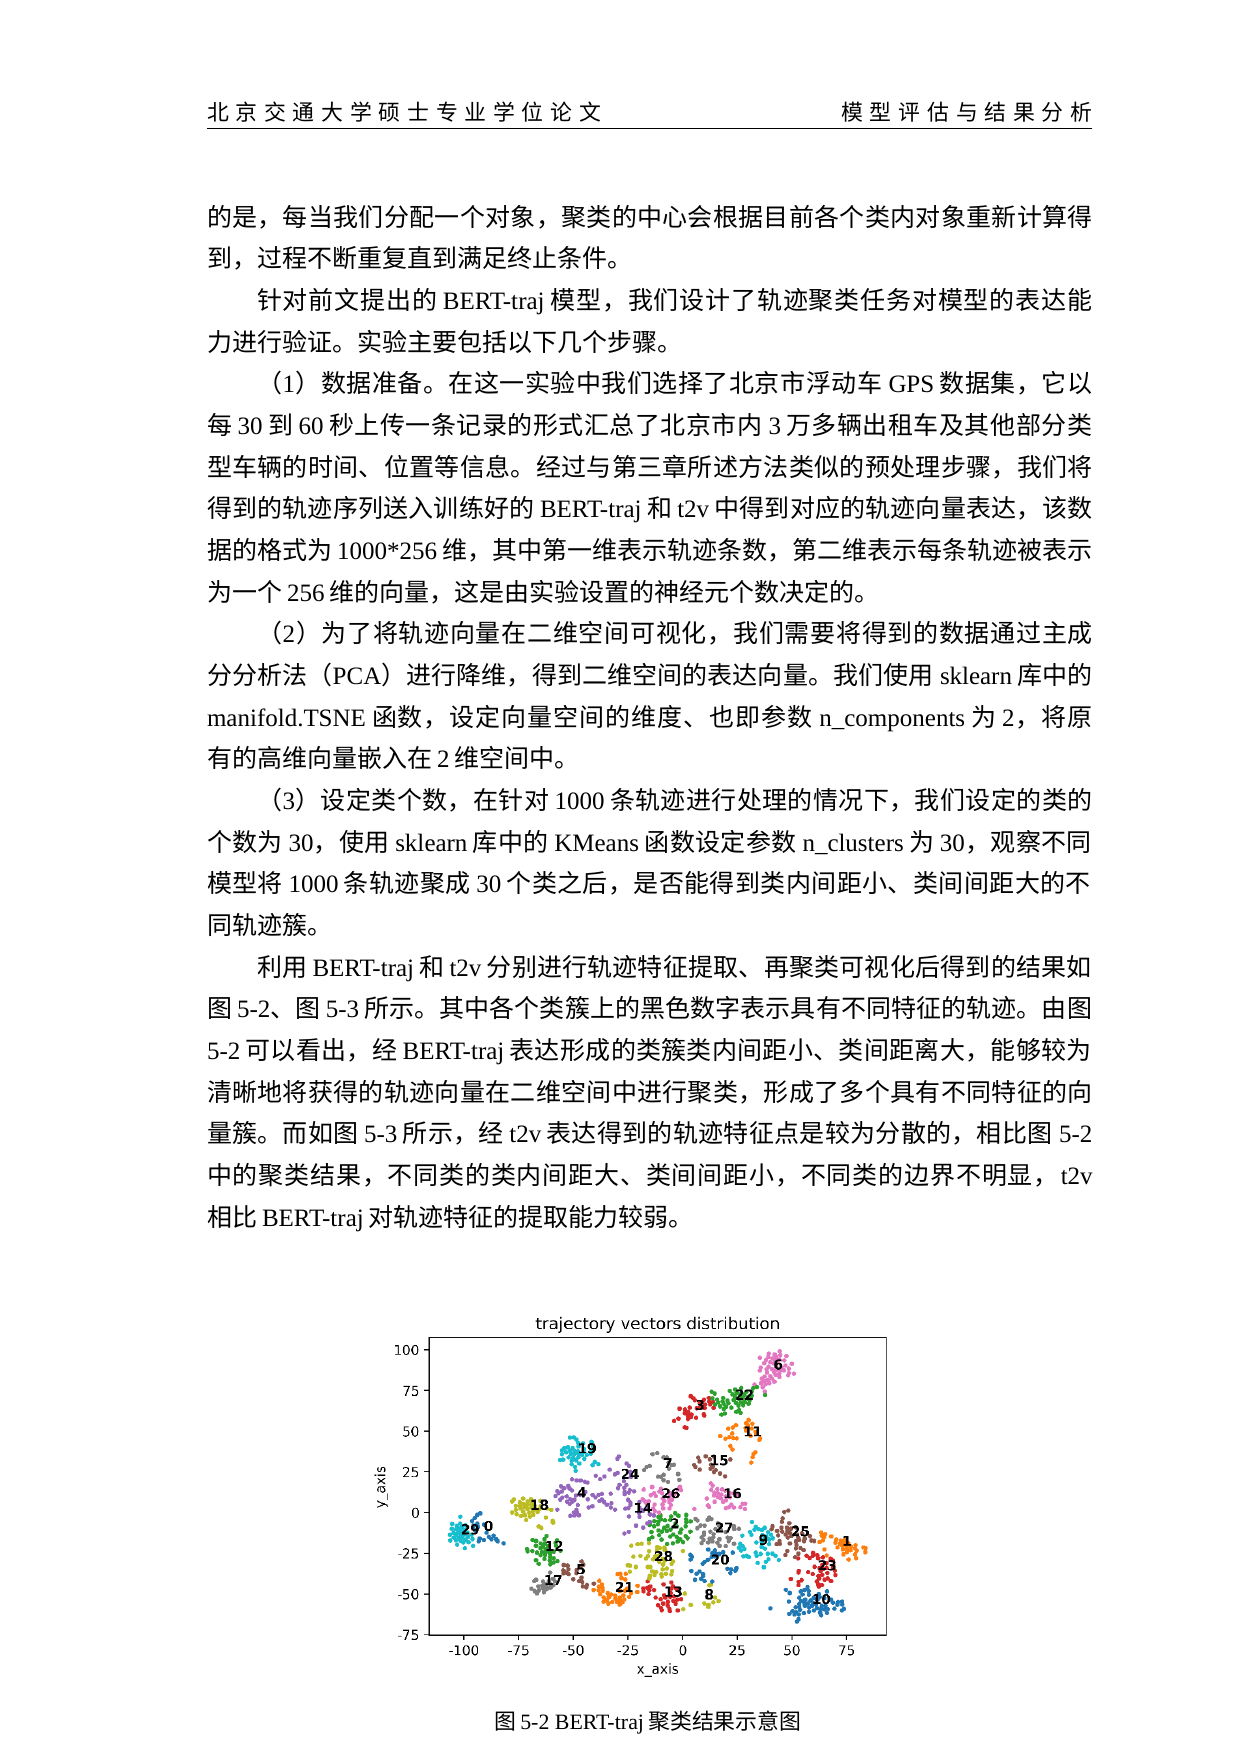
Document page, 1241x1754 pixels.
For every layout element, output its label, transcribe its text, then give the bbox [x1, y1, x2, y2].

text 针对前文提出的BERT-traj模型，我们设计了轨迹聚类任务对模型的表达能力进行验证。实验主要包括以下几个步骤。 [207, 276, 1092, 359]
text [207, 193, 1092, 276]
text （3）设定类个数，在针对1000条轨迹进行处理的情况下，我们设定的类的个数为30，使用sklearn库中的KMeans函数设定参数n_clusters为30，观察不同模型将1000条轨迹聚成30个类之后，是否能得到类内间距小、类间间距大的不同轨迹簇。 [207, 776, 1092, 943]
picture [355, 1290, 945, 1684]
text 利用BERT-traj和t2v分别进行轨迹特征提取、再聚类可视化后得到的结果如图5-2、图5-3所示。其中各个类簇上的黑色数字表示具有不同特征的轨迹。由图5-2可以看出，经BERT-traj表达形成的类簇类内间距小、类间距离大，能够较为清晰地将获得的轨迹向量在二维空间中进行聚类，形成了多个具有不同特征的向量簇。而如图5-3所示，经t2v表达得到的轨迹特征点是较为分散的，相比图5-2中的聚类结果，不同类的类内间距大、类间间距小，不同类的边界不明显，t2v相比BERT-traj对轨迹特征的提取能力较弱。 [207, 943, 1092, 1234]
text （1）数据准备。在这一实验中我们选择了北京市浮动车GPS数据集，它以每30到60秒上传一条记录的形式汇总了北京市内3万多辆出租车及其他部分类型车辆的时间、位置等信息。经过与第三章所述方法类似的预处理步骤，我们将得到的轨迹序列送入训练好的BERT-traj和t2v中得到对应的轨迹向量表达，该数据的格式为1000*256维，其中第一维表示轨迹条数，第二维表示每条轨迹被表示为一个256维的向量，这是由实验设置的神经元个数决定的。 [207, 359, 1092, 609]
text （2）为了将轨迹向量在二维空间可视化，我们需要将得到的数据通过主成分分析法（PCA）进行降维，得到二维空间的表达向量。我们使用sklearn库中的manifold.TSNE函数，设定向量空间的维度、也即参数n_components为2，将原有的高维向量嵌入在2维空间中。 [207, 609, 1092, 776]
